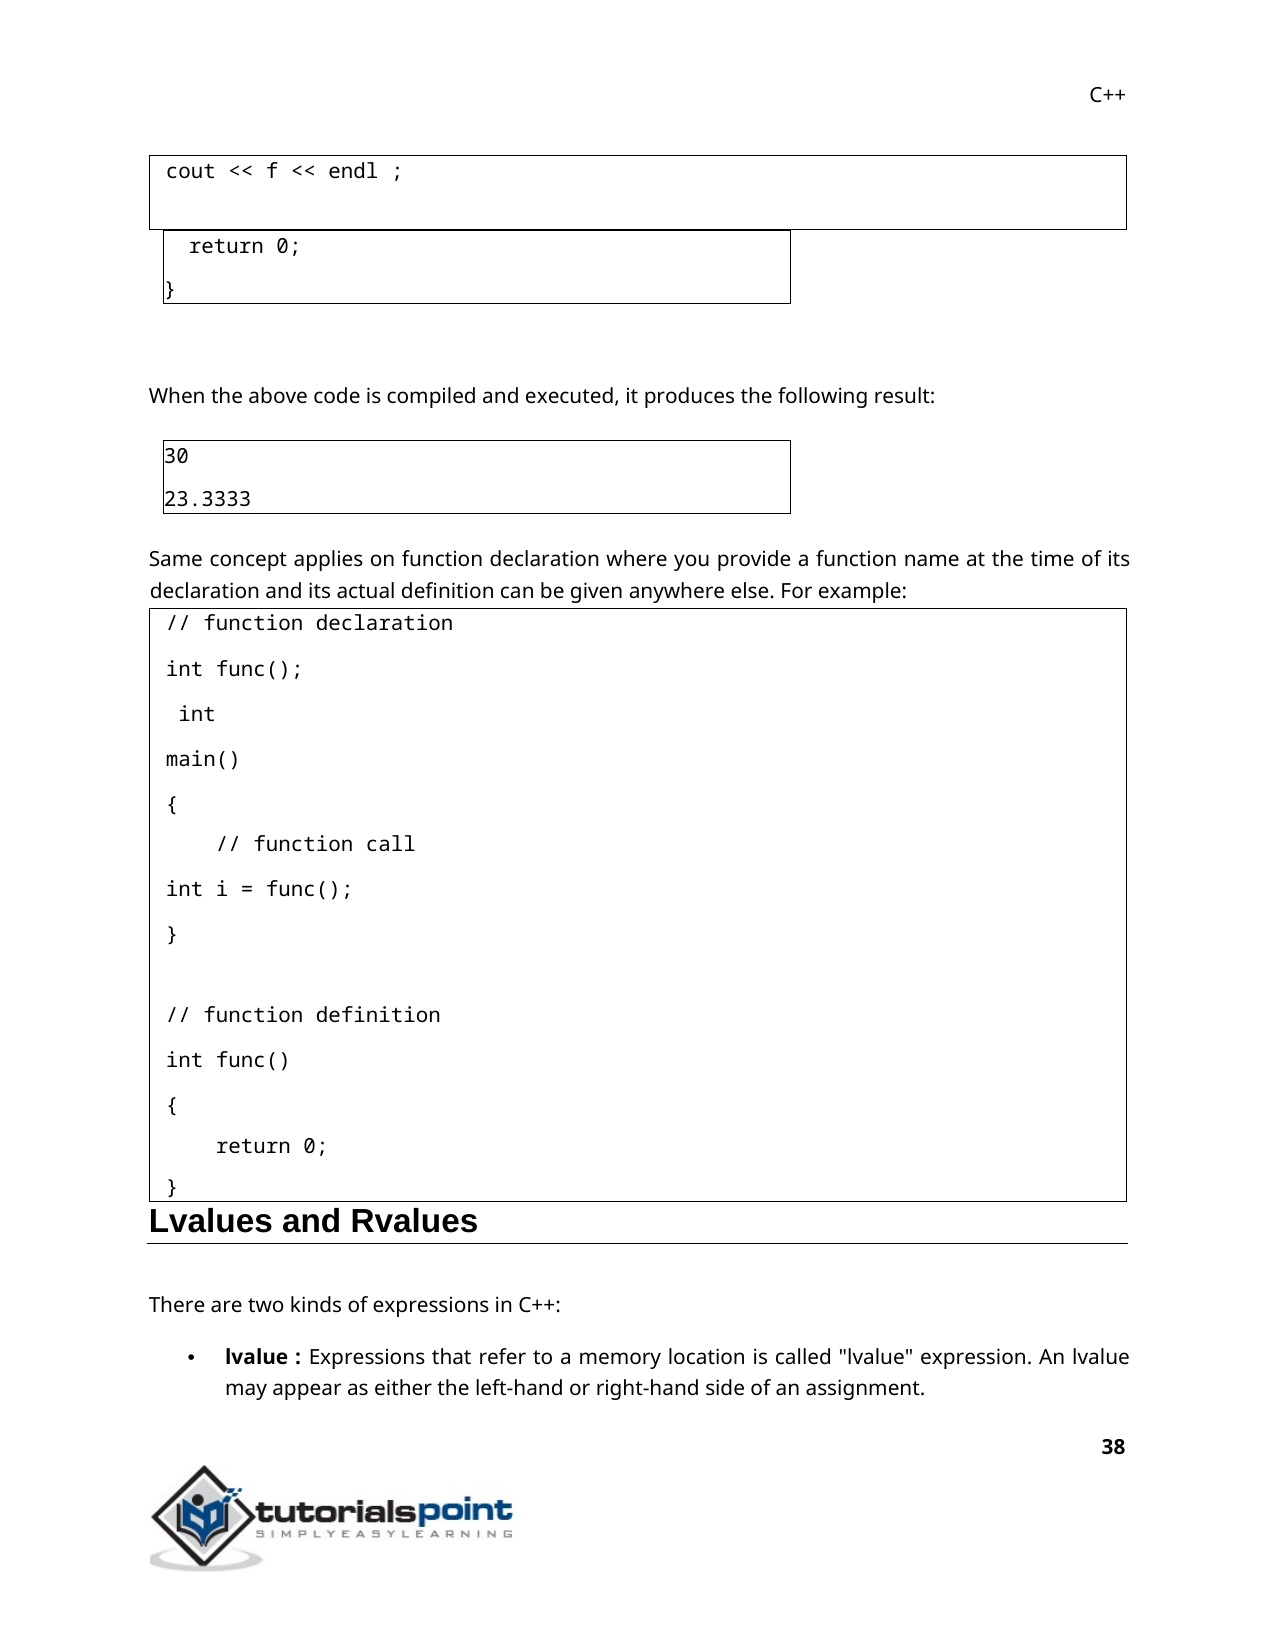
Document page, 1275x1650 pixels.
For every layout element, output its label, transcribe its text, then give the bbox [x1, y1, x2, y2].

text 23.3333 [164, 483, 790, 513]
subtitle Lvalues and Rvalues [148, 1202, 1131, 1240]
list lvalue : Expressions that refer to a memory location is called "lvalue" expression. An lvalue may appear as either the left-hand or right-hand side of an assignment. [187, 1342, 1131, 1402]
table_header // function declaration int func(); int main() { // function call int i = func(); } // function definition int func() { return 0; } [150, 609, 1126, 1201]
picture [150, 1465, 519, 1575]
text Same concept applies on function declaration where you provide a function name at the time of its declaration and its actual definition can be given anywhere else. For example: [148, 544, 1131, 604]
text 30 [164, 441, 790, 470]
text } [164, 273, 790, 303]
text There are two kinds of expressions in C++: [148, 1291, 1131, 1319]
text return 0; [164, 231, 790, 259]
text When the above code is compiled and executed, it produces the following result: [148, 381, 1131, 409]
